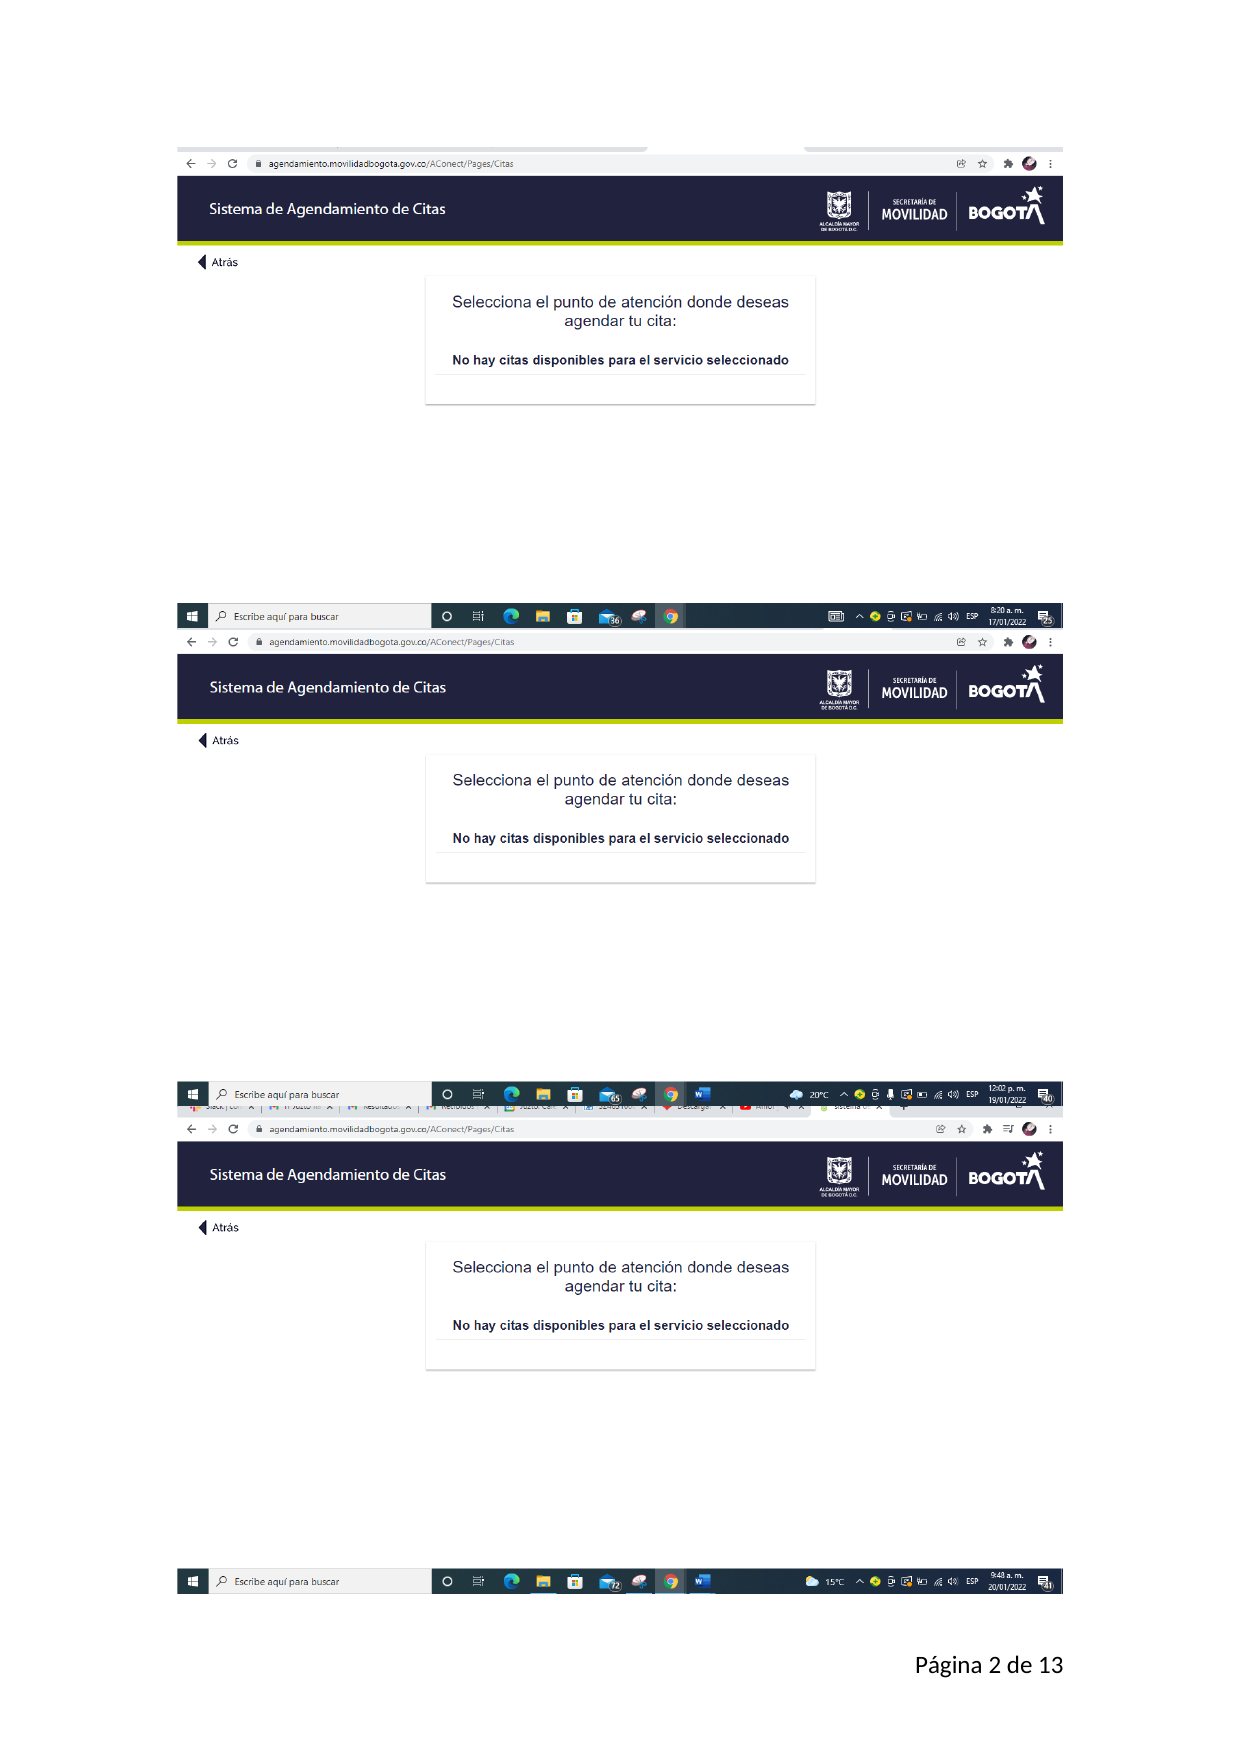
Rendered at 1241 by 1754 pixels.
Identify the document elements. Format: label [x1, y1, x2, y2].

picture [177, 147, 1063, 1594]
